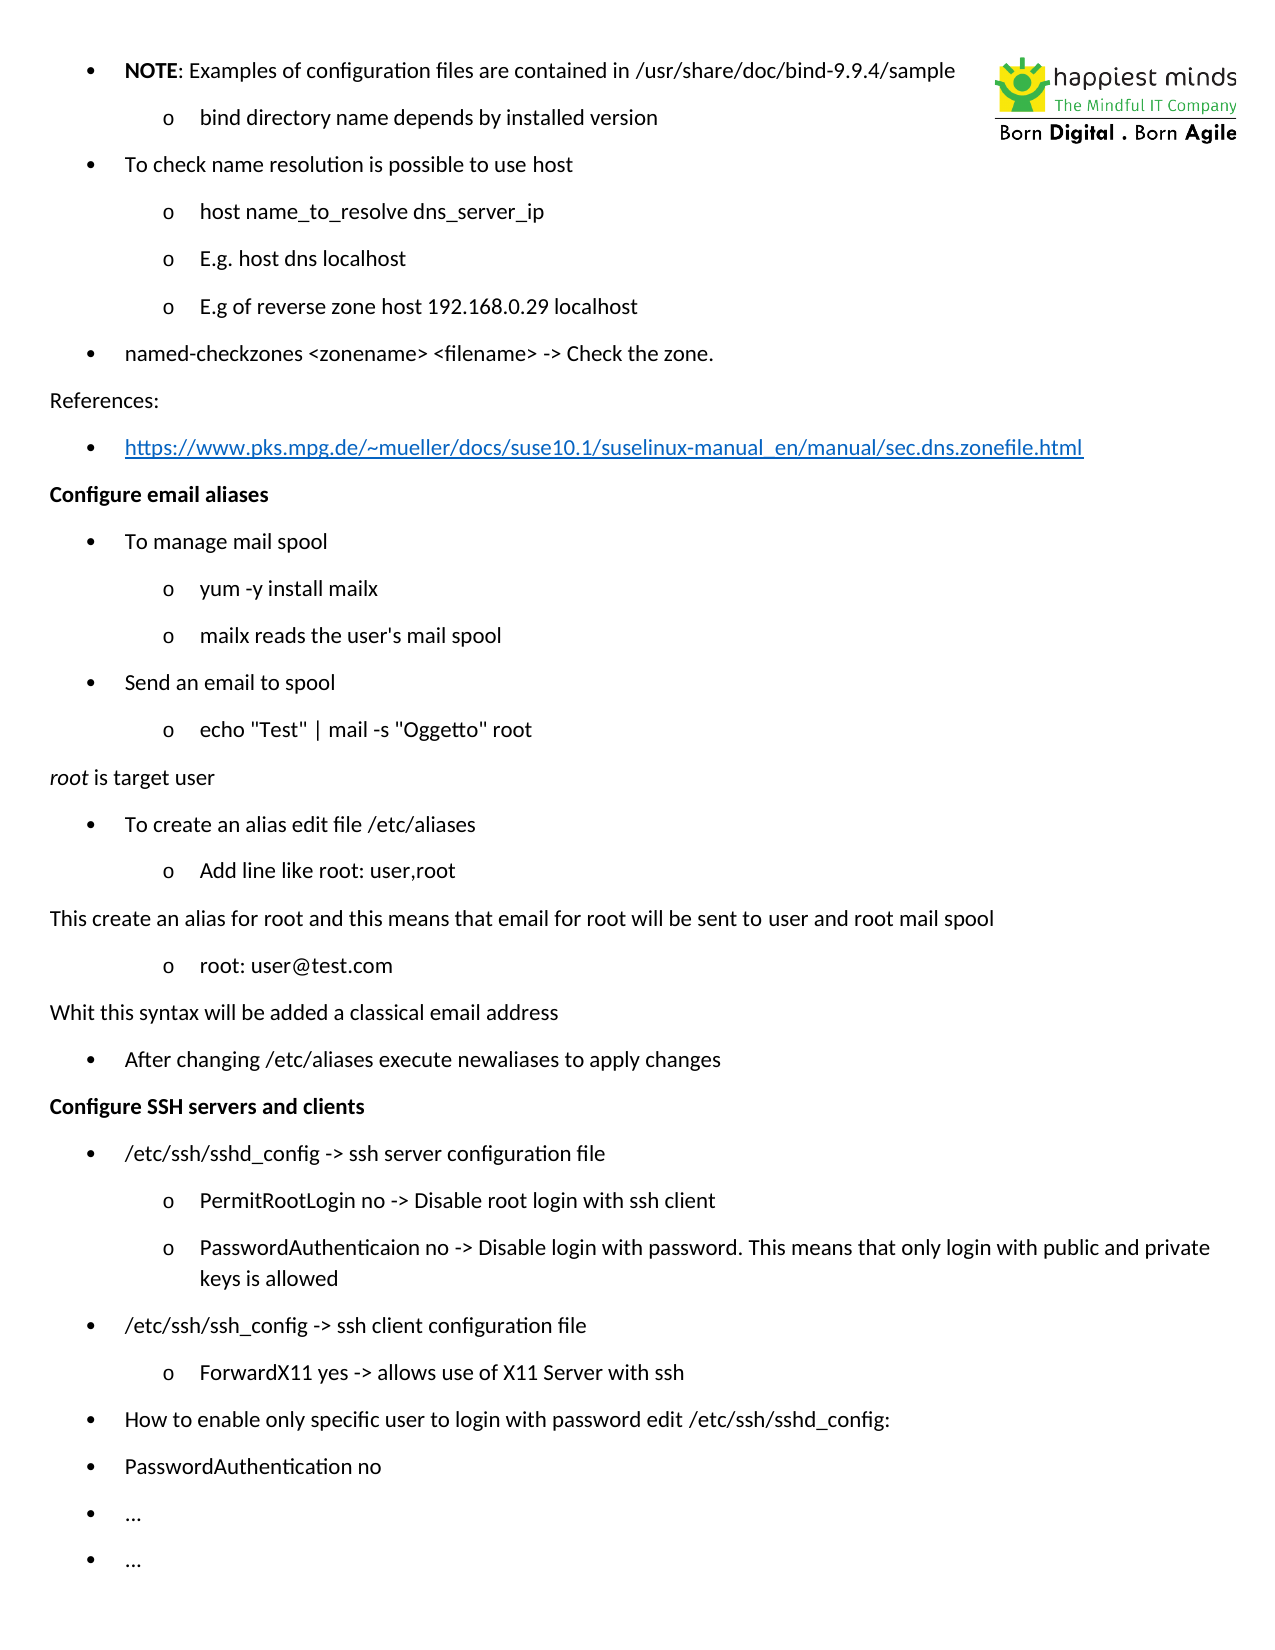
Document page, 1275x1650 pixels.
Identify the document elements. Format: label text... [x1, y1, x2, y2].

list Send an email to spool [87, 668, 1237, 697]
list E.g of reverse zone host 192.168.0.29 localhost [162, 292, 1237, 321]
text Whit this syntax will be added a classical email address [49, 998, 1237, 1026]
list NOTE: Examples of configuration files are contained in /usr/share/doc/bind-9.9.4/sample [87, 56, 1237, 84]
list To manage mail spool [87, 527, 1237, 555]
text Configure email aliases [49, 480, 1237, 508]
list PasswordAuthentication no [87, 1452, 1237, 1480]
list E.g. host dns localhost [162, 244, 1237, 273]
list host name_to_resolve dns_server_ip [162, 197, 1237, 226]
text root is target user [49, 763, 1237, 791]
list Add line like root: user,root [162, 857, 1237, 885]
list echo "Test" | mail -s "Oggetto" root [162, 715, 1237, 744]
text References: [49, 386, 1237, 414]
list root: user@test.com [162, 951, 1237, 979]
list /etc/ssh/ssh_config -> ssh client configuration file [87, 1311, 1237, 1339]
list After changing /etc/aliases execute newaliases to apply changes [87, 1045, 1237, 1073]
list How to enable only specific user to login with password edit /etc/ssh/sshd_config: [87, 1405, 1237, 1433]
list /etc/ssh/sshd_config -> ssh server configuration file [87, 1139, 1237, 1167]
list https://www.pks.mpg.de/~mueller/docs/suse10.1/suselinux-manual_en/manual/sec.dns.zonefile.html [87, 433, 1237, 461]
picture [994, 131, 1237, 144]
text Configure SSH servers and clients [49, 1092, 1237, 1120]
list bind directory name depends by installed version [162, 103, 1237, 131]
picture [994, 84, 1237, 103]
list To create an alias edit file /etc/aliases [87, 810, 1237, 838]
list To check name resolution is possible to use host [87, 150, 1237, 178]
list PermitRootLogin no -> Disable root login with ssh client [162, 1186, 1237, 1214]
list yum -y install mailx [162, 574, 1237, 602]
list ForwardX11 yes -> allows use of X11 Server with ssh [162, 1358, 1237, 1386]
list ... [87, 1499, 1237, 1527]
list PasswordAuthenticaion no -> Disable login with password. This means that only login with public and private keys is allowed [162, 1233, 1237, 1292]
list mailx reads the user's mail spool [162, 621, 1237, 650]
list ... [87, 1546, 1237, 1574]
text This create an alias for root and this means that email for root will be sent to user and root mail spool [49, 904, 1237, 932]
list named-checkzones <zonename> <filename> -> Check the zone. [87, 339, 1237, 367]
